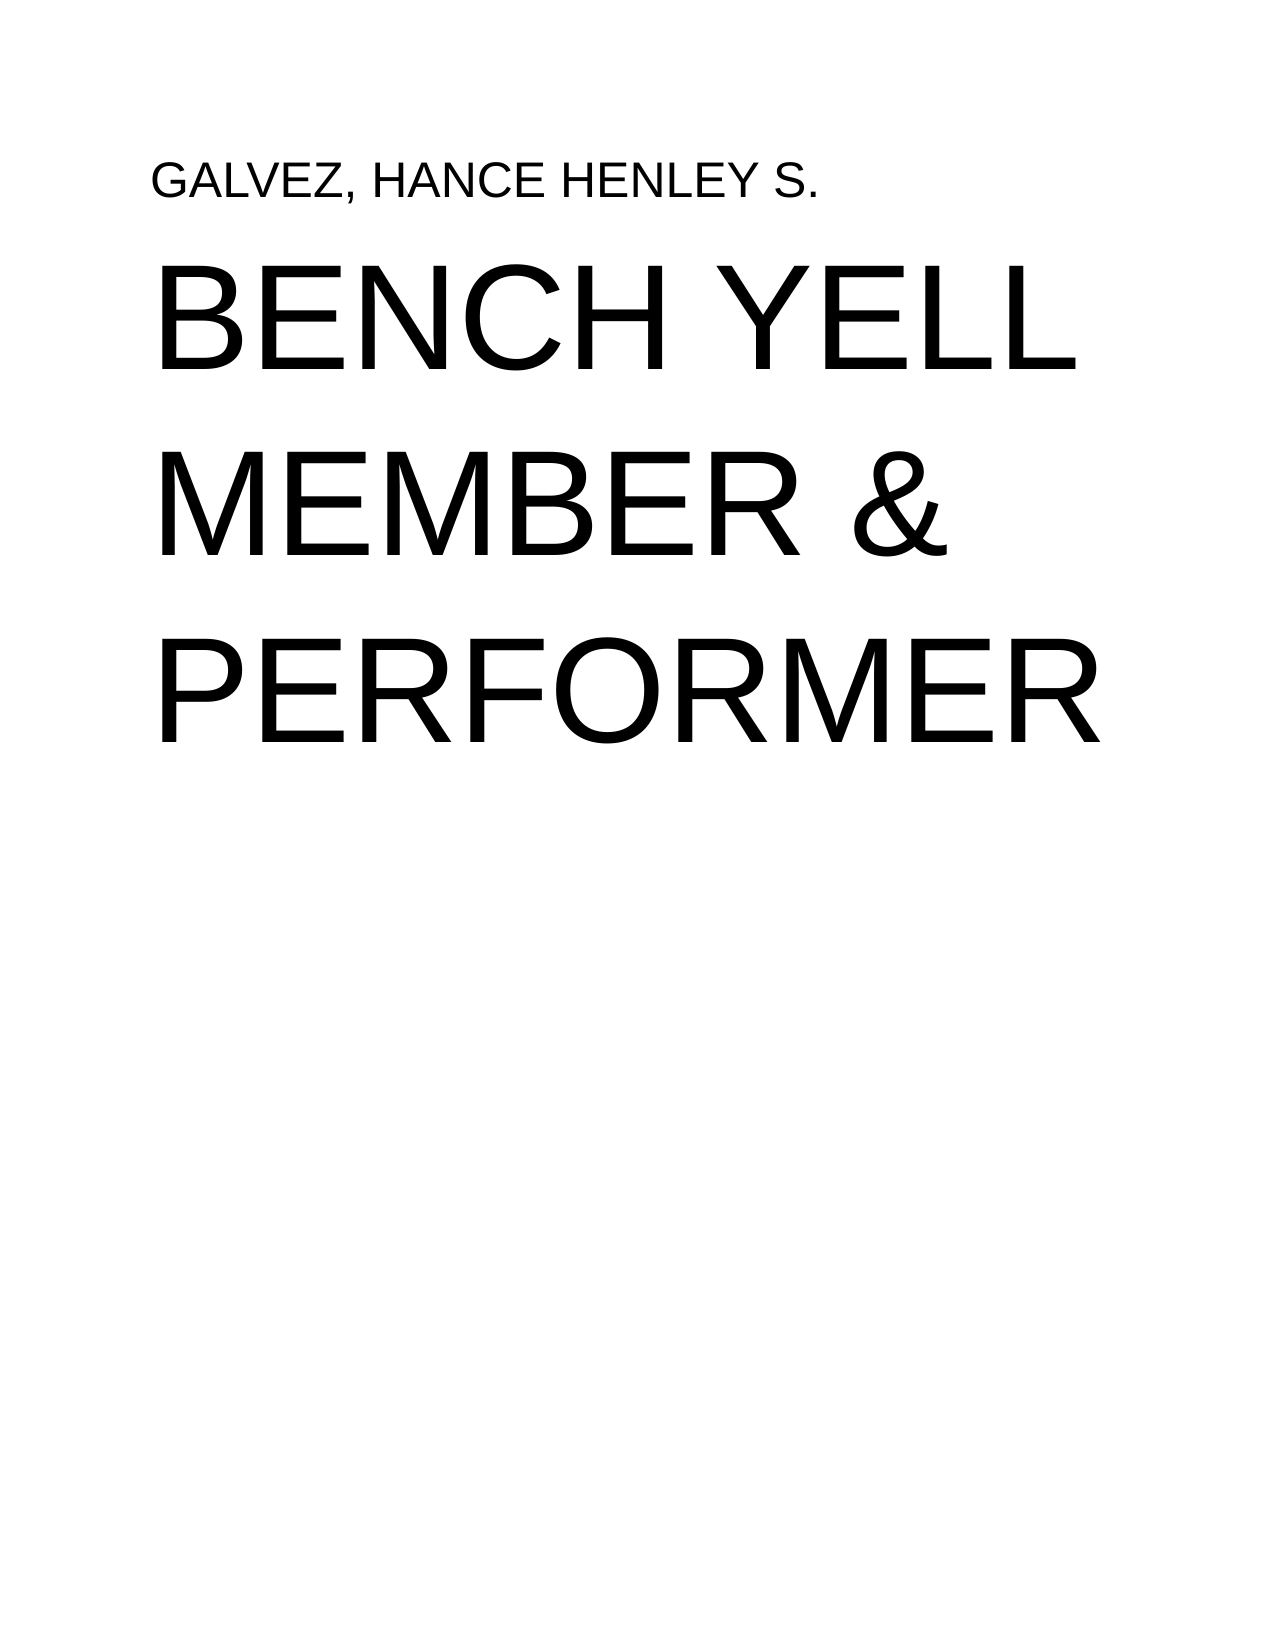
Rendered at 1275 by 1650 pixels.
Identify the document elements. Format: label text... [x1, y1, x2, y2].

text GALVEZ, HANCE HENLEY S. [150, 150, 1125, 207]
text BENCH YELL MEMBER & PERFORMER [150, 229, 1125, 774]
